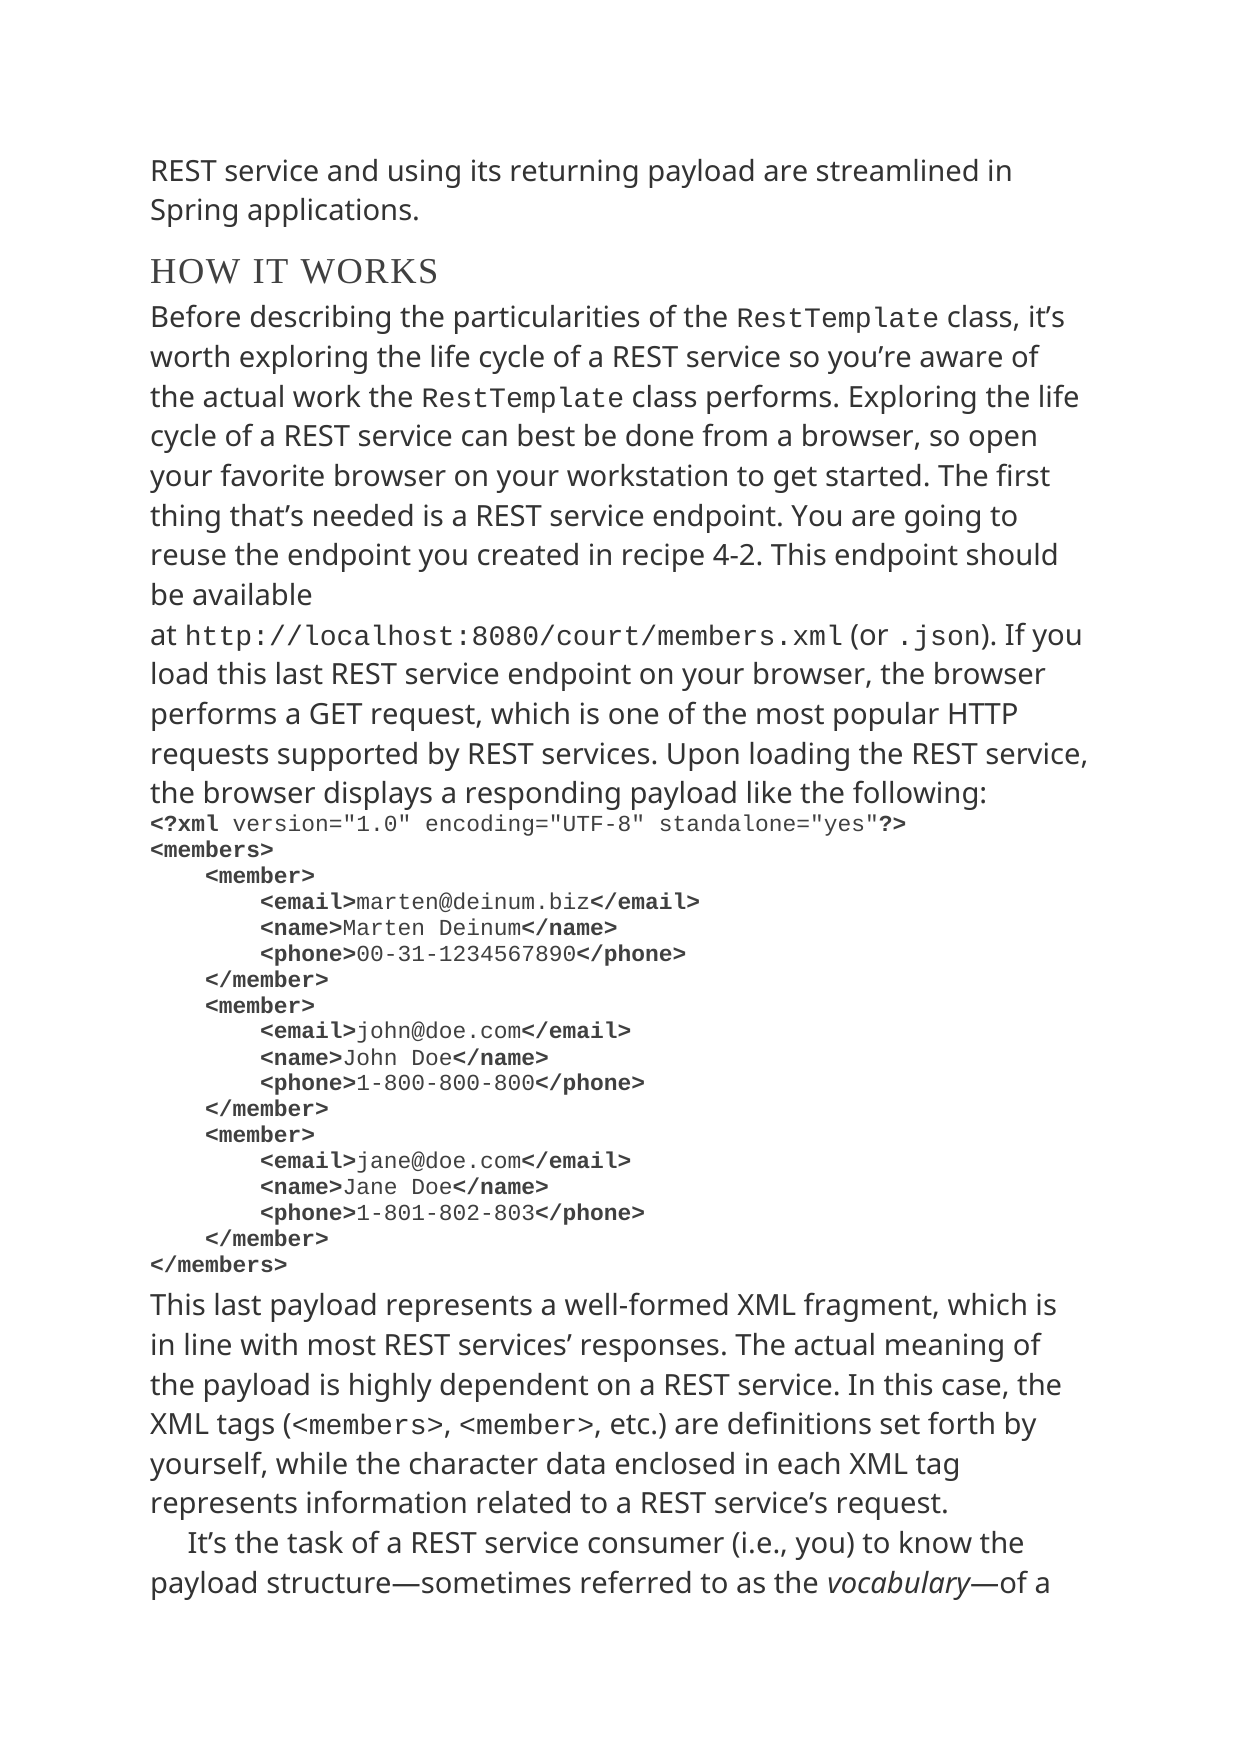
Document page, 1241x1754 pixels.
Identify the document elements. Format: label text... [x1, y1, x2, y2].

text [150, 1522, 1090, 1602]
text Before describing the particularities of the RestTemplate class, it’s worth exploring the life cycle of a REST service so you’re aware of the actual work the RestTemplate class performs. Exploring the life cycle of a REST service can best be done from a browser, so open your favorite browser on your workstation to get started. The first thing that’s needed is a REST service endpoint. You are going to reuse the endpoint you created in recipe 4-2. This endpoint should be available at http://localhost:8080/court/members.xml (or .json). If you load this last REST service endpoint on your browser, the browser performs a GET request, which is one of the most popular HTTP requests supported by REST services. Upon loading the REST service, the browser displays a responding payload like the following: [150, 296, 1090, 812]
text <?xml version="1.0" encoding="UTF-8" standalone="yes"?> <members> <member> <email>marten@deinum.biz</email> <name>Marten Deinum</name> <phone>00-31-1234567890</phone> </member> <member> <email>john@doe.com</email> <name>John Doe</name> <phone>1-800-800-800</phone> </member> <member> <email>jane@doe.com</email> <name>Jane Doe</name> <phone>1-801-802-803</phone> </member> </members> [150, 812, 1090, 1279]
text This last payload represents a well-formed XML fragment, which is in line with most REST services’ responses. The actual meaning of the payload is highly dependent on a REST service. In this case, the XML tags (<members>, <member>, etc.) are definitions set forth by yourself, while the character data enclosed in each XML tag represents information related to a REST service’s request. [150, 1284, 1090, 1522]
text HOW IT WORKS [150, 249, 1090, 291]
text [150, 150, 1090, 229]
